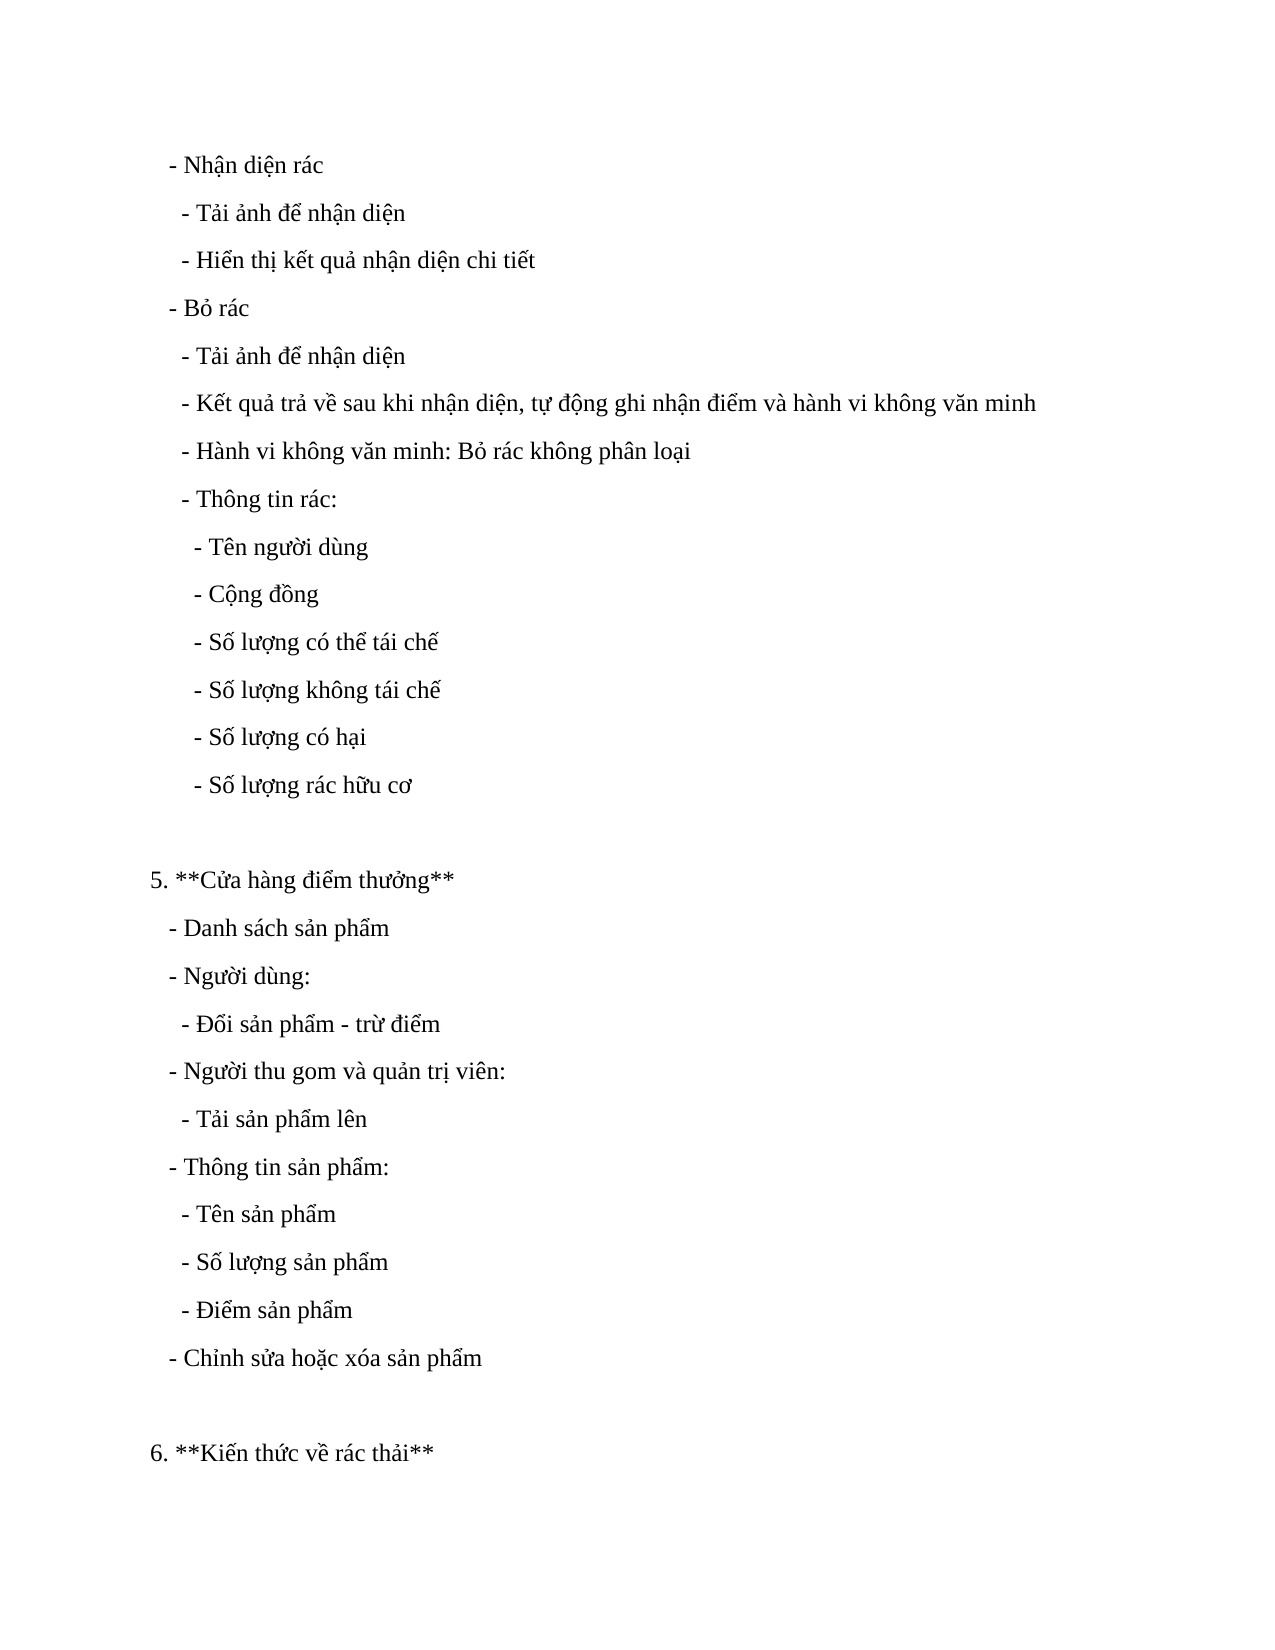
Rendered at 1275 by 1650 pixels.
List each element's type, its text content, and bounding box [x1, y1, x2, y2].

text 6. **Kiến thức về rác thải** [150, 1438, 1125, 1467]
text - Danh sách sản phẩm [150, 913, 1125, 942]
text - Số lượng có thể tái chế [150, 627, 1125, 656]
text - Người dùng: [150, 961, 1125, 990]
text - Tải ảnh để nhận diện [150, 198, 1125, 226]
text - Tải sản phẩm lên [150, 1104, 1125, 1133]
text - Điểm sản phẩm [150, 1295, 1125, 1324]
text - Số lượng rác hữu cơ [150, 770, 1125, 799]
text - Kết quả trả về sau khi nhận diện, tự động ghi nhận điểm và hành vi không văn minh [150, 388, 1125, 417]
text - Thông tin sản phẩm: [150, 1152, 1125, 1181]
text - Số lượng sản phẩm [150, 1247, 1125, 1276]
text 5. **Cửa hàng điểm thưởng** [150, 866, 1125, 894]
text - Hiển thị kết quả nhận diện chi tiết [150, 245, 1125, 274]
text - Tên người dùng [150, 532, 1125, 560]
text - Đổi sản phẩm - trừ điểm [150, 1009, 1125, 1037]
text - Người thu gom và quản trị viên: [150, 1056, 1125, 1085]
text - Cộng đồng [150, 579, 1125, 608]
text - Chỉnh sửa hoặc xóa sản phẩm [150, 1343, 1125, 1371]
text - Hành vi không văn minh: Bỏ rác không phân loại [150, 436, 1125, 465]
text - Nhận diện rác [150, 150, 1125, 179]
text - Tên sản phẩm [150, 1199, 1125, 1228]
text - Bỏ rác [150, 293, 1125, 322]
text - Số lượng không tái chế [150, 675, 1125, 703]
text - Tải ảnh để nhận diện [150, 341, 1125, 369]
text - Thông tin rác: [150, 484, 1125, 513]
text - Số lượng có hại [150, 722, 1125, 751]
